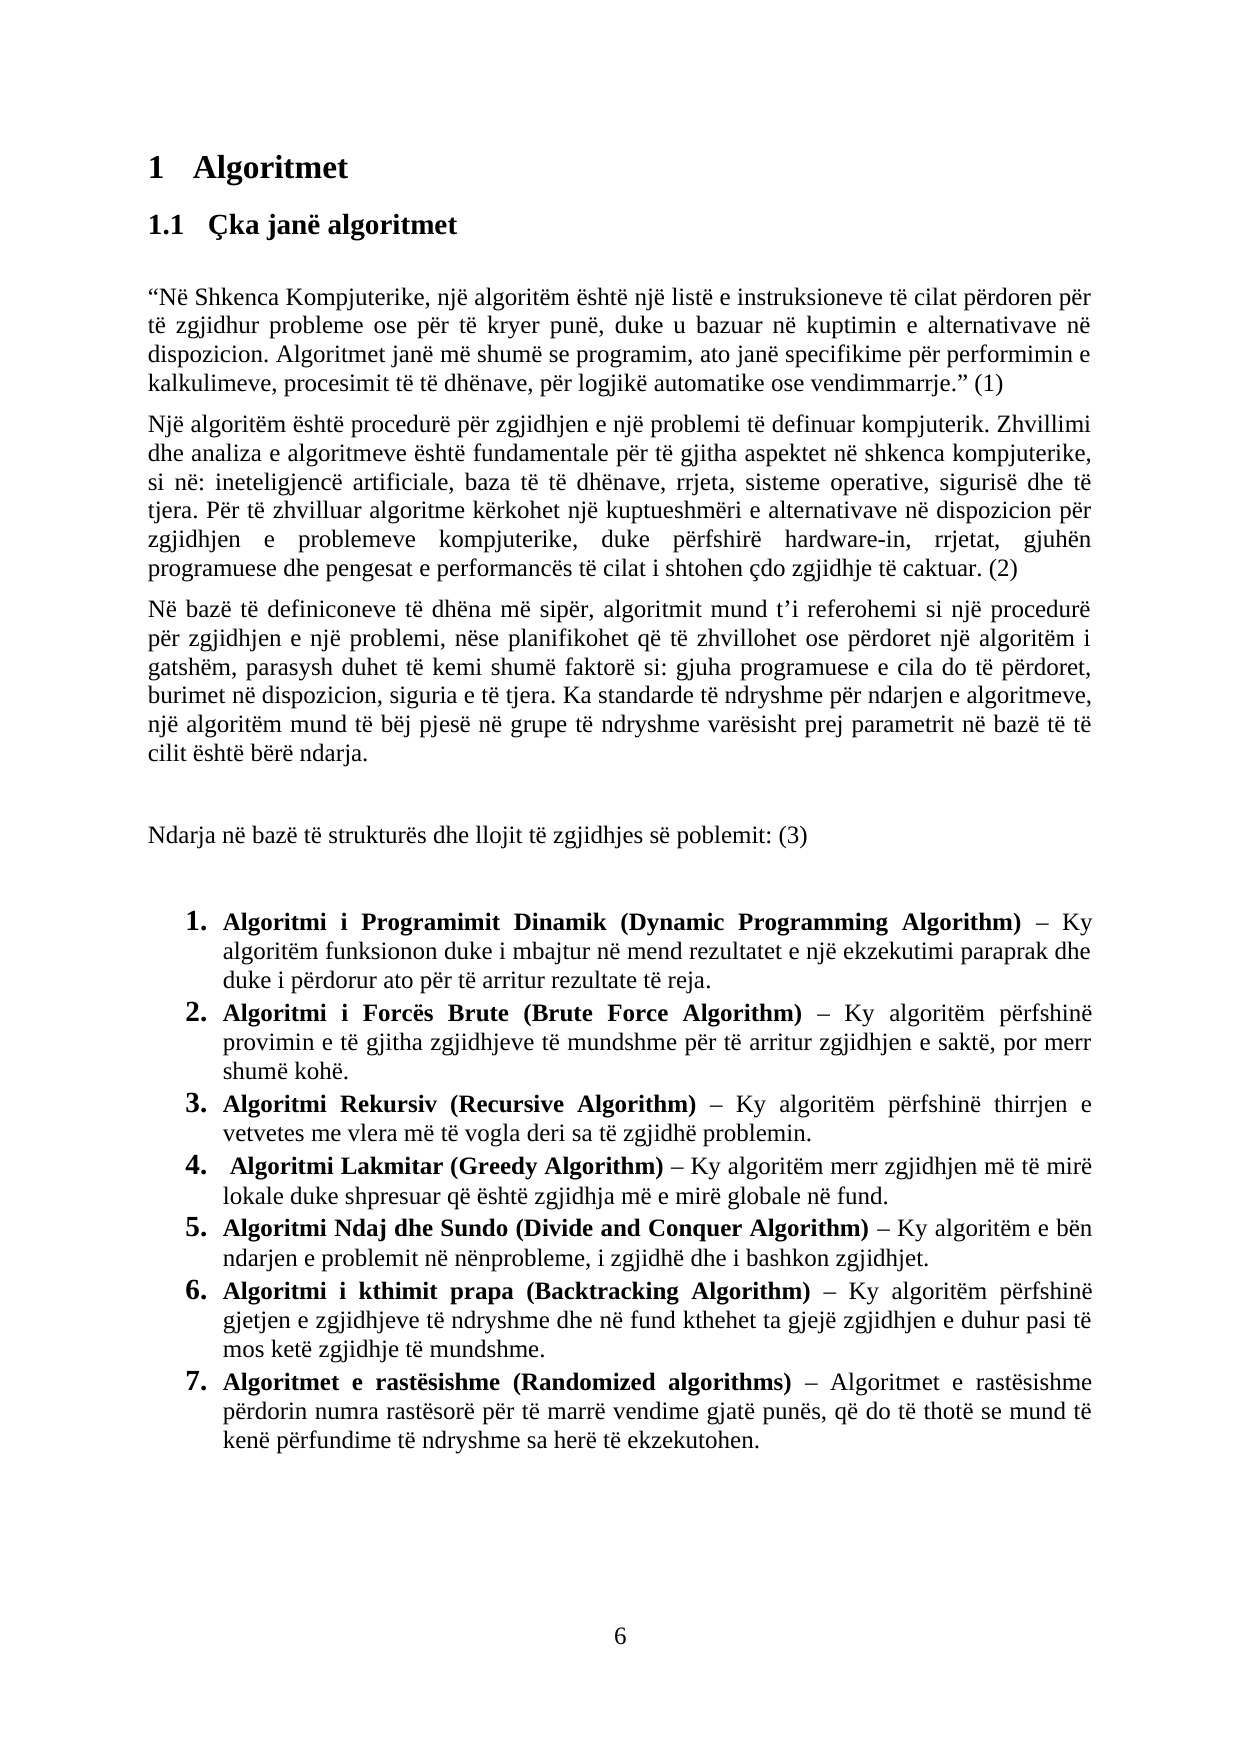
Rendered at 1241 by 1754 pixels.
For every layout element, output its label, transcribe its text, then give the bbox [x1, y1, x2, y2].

subtitle Algoritmet [148, 148, 1092, 186]
list Algoritmi Rekursiv (Recursive Algorithm) – Ky algoritëm përfshinë thirrjen e vetvetes me vlera më të vogla deri sa të zgjidhë problemin. [185, 1085, 1092, 1147]
text Ndarja në bazë të strukturës dhe llojit të zgjidhjes së poblemit: (3) [148, 820, 1092, 849]
subtitle Çka janë algoritmet [148, 207, 1092, 240]
text Në bazë të definiconeve të dhëna më sipër, algoritmit mund t’i referohemi si një procedurë për zgjidhjen e një problemi, nëse planifikohet që të zhvillohet ose përdoret një algoritëm i gatshëm, parasysh duhet të kemi shumë faktorë si: gjuha programuese e cila do të përdoret, burimet në dispozicion, siguria e të tjera. Ka standarde të ndryshme për ndarjen e algoritmeve, një algoritëm mund të bëj pjesë në grupe të ndryshme varësisht prej parametrit në bazë të të cilit është bërë ndarja. [148, 594, 1092, 767]
list Algoritmi Ndaj dhe Sundo (Divide and Conquer Algorithm) – Ky algoritëm e bën ndarjen e problemit në nënprobleme, i zgjidhë dhe i bashkon zgjidhjet. [185, 1209, 1092, 1272]
list Algoritmi Lakmitar (Greedy Algorithm) – Ky algoritëm merr zgjidhjen më të mirë lokale duke shpresuar që është zgjidhja më e mirë globale në fund. [185, 1147, 1092, 1209]
list Algoritmi i Forcës Brute (Brute Force Algorithm) – Ky algoritëm përfshinë provimin e të gjitha zgjidhjeve të mundshme për të arritur zgjidhjen e saktë, por merr shumë kohë. [185, 994, 1092, 1085]
list Algoritmet e rastësishme (Randomized algorithms) – Algoritmet e rastësishme përdorin numra rastësorë për të marrë vendime gjatë punës, që do të thotë se mund të kenë përfundime të ndryshme sa herë të ekzekutohen. [185, 1363, 1092, 1454]
list Algoritmi i kthimit prapa (Backtracking Algorithm) – Ky algoritëm përfshinë gjetjen e zgjidhjeve të ndryshme dhe në fund kthehet ta gjejë zgjidhjen e duhur pasi të mos ketë zgjidhje të mundshme. [185, 1272, 1092, 1363]
list Algoritmi i Programimit Dinamik (Dynamic Programming Algorithm) – Ky algoritëm funksionon duke i mbajtur në mend rezultatet e një ekzekutimi paraprak dhe duke i përdorur ato për të arritur rezultate të reja. [185, 903, 1092, 994]
text “Në Shkenca Kompjuterike, një algoritëm është një listë e instruksioneve të cilat përdoren për të zgjidhur probleme ose për të kryer punë, duke u bazuar në kuptimin e alternativave në dispozicion. Algoritmet janë më shumë se programim, ato janë specifikime për performimin e kalkulimeve, procesimit të të dhënave, për logjikë automatike ose vendimmarrje.” (1) [148, 282, 1092, 397]
text Një algoritëm është procedurë për zgjidhjen e një problemi të definuar kompjuterik. Zhvillimi dhe analiza e algoritmeve është fundamentale për të gjitha aspektet në shkenca kompjuterike, si në: ineteligjencë artificiale, baza të të dhënave, rrjeta, sisteme operative, sigurisë dhe të tjera. Për të zhvilluar algoritme kërkohet një kuptueshmëri e alternativave në dispozicion për zgjidhjen e problemeve kompjuterike, duke përfshirë hardware-in, rrjetat, gjuhën programuese dhe pengesat e performancës të cilat i shtohen çdo zgjidhje të caktuar. (2) [148, 409, 1092, 582]
